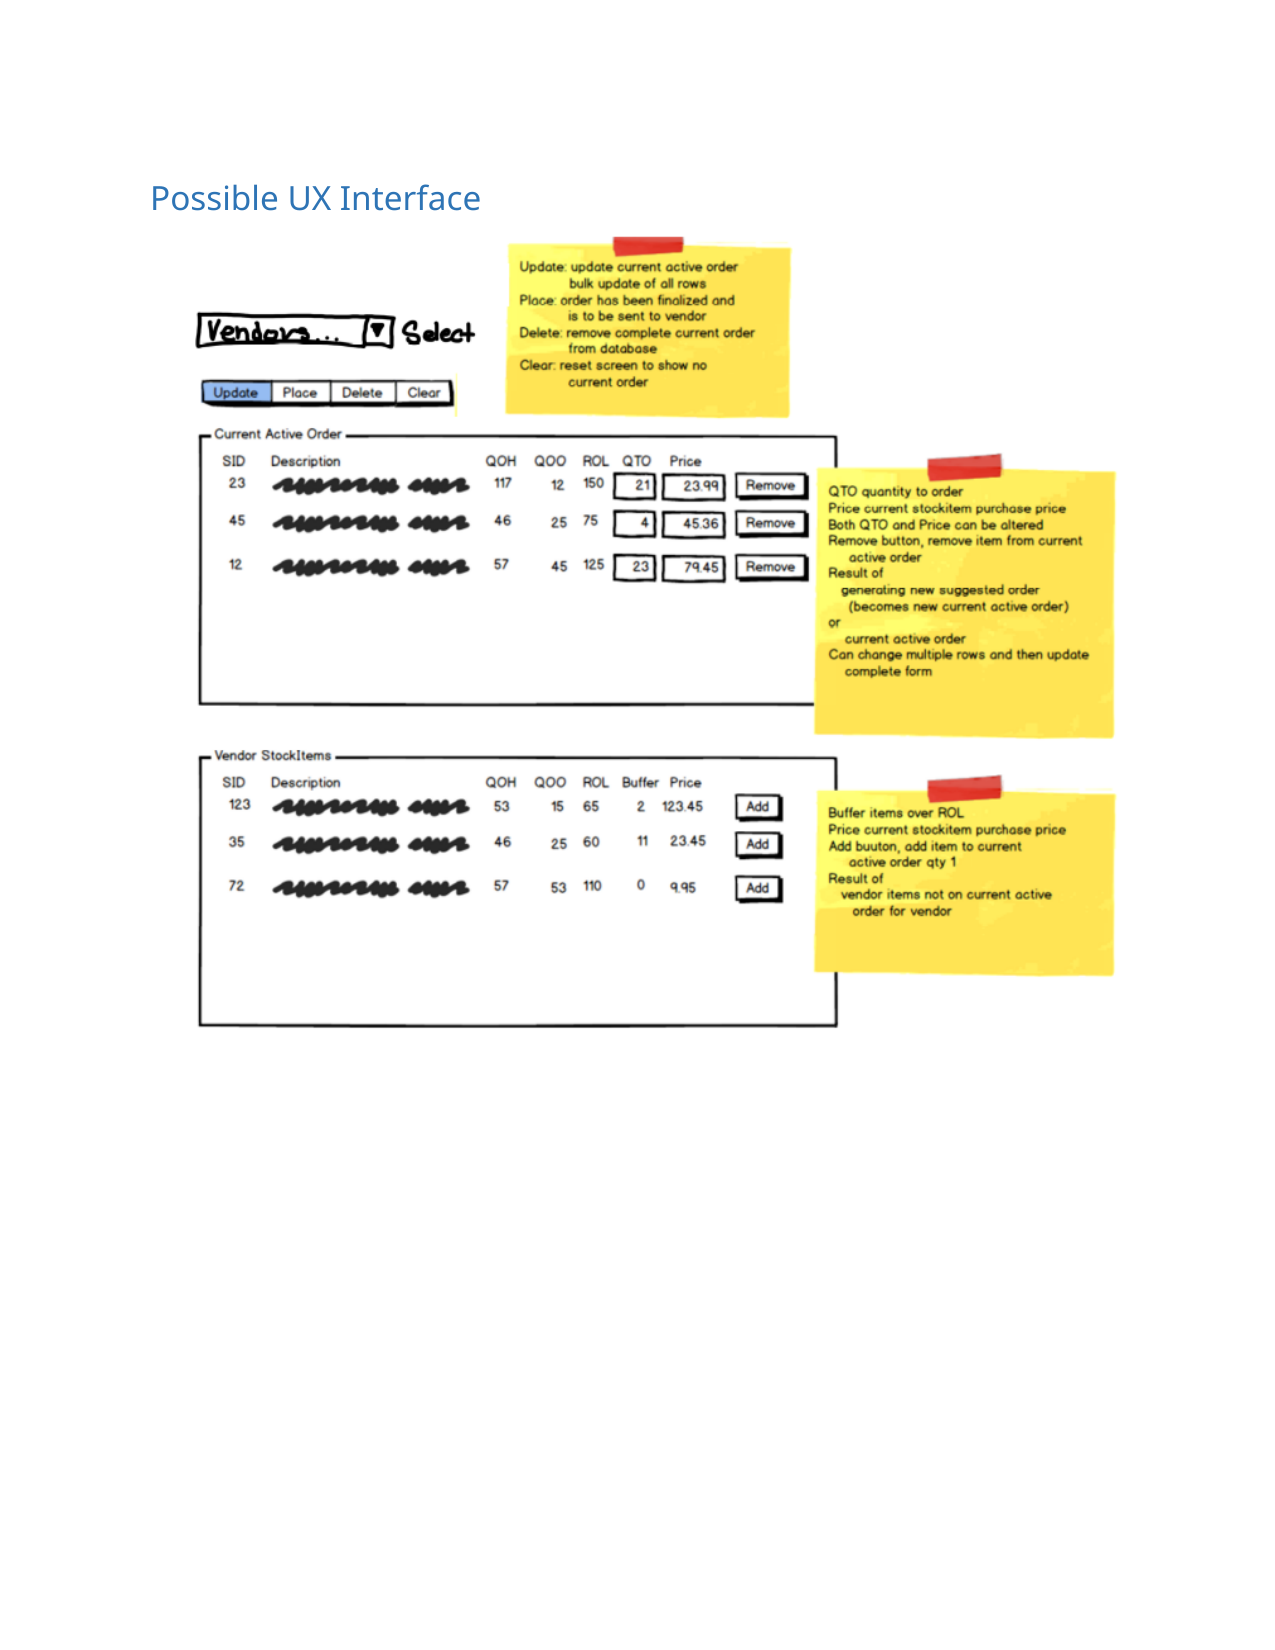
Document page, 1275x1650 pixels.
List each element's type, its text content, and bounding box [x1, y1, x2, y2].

subtitle Possible UX Interface [150, 175, 1125, 220]
